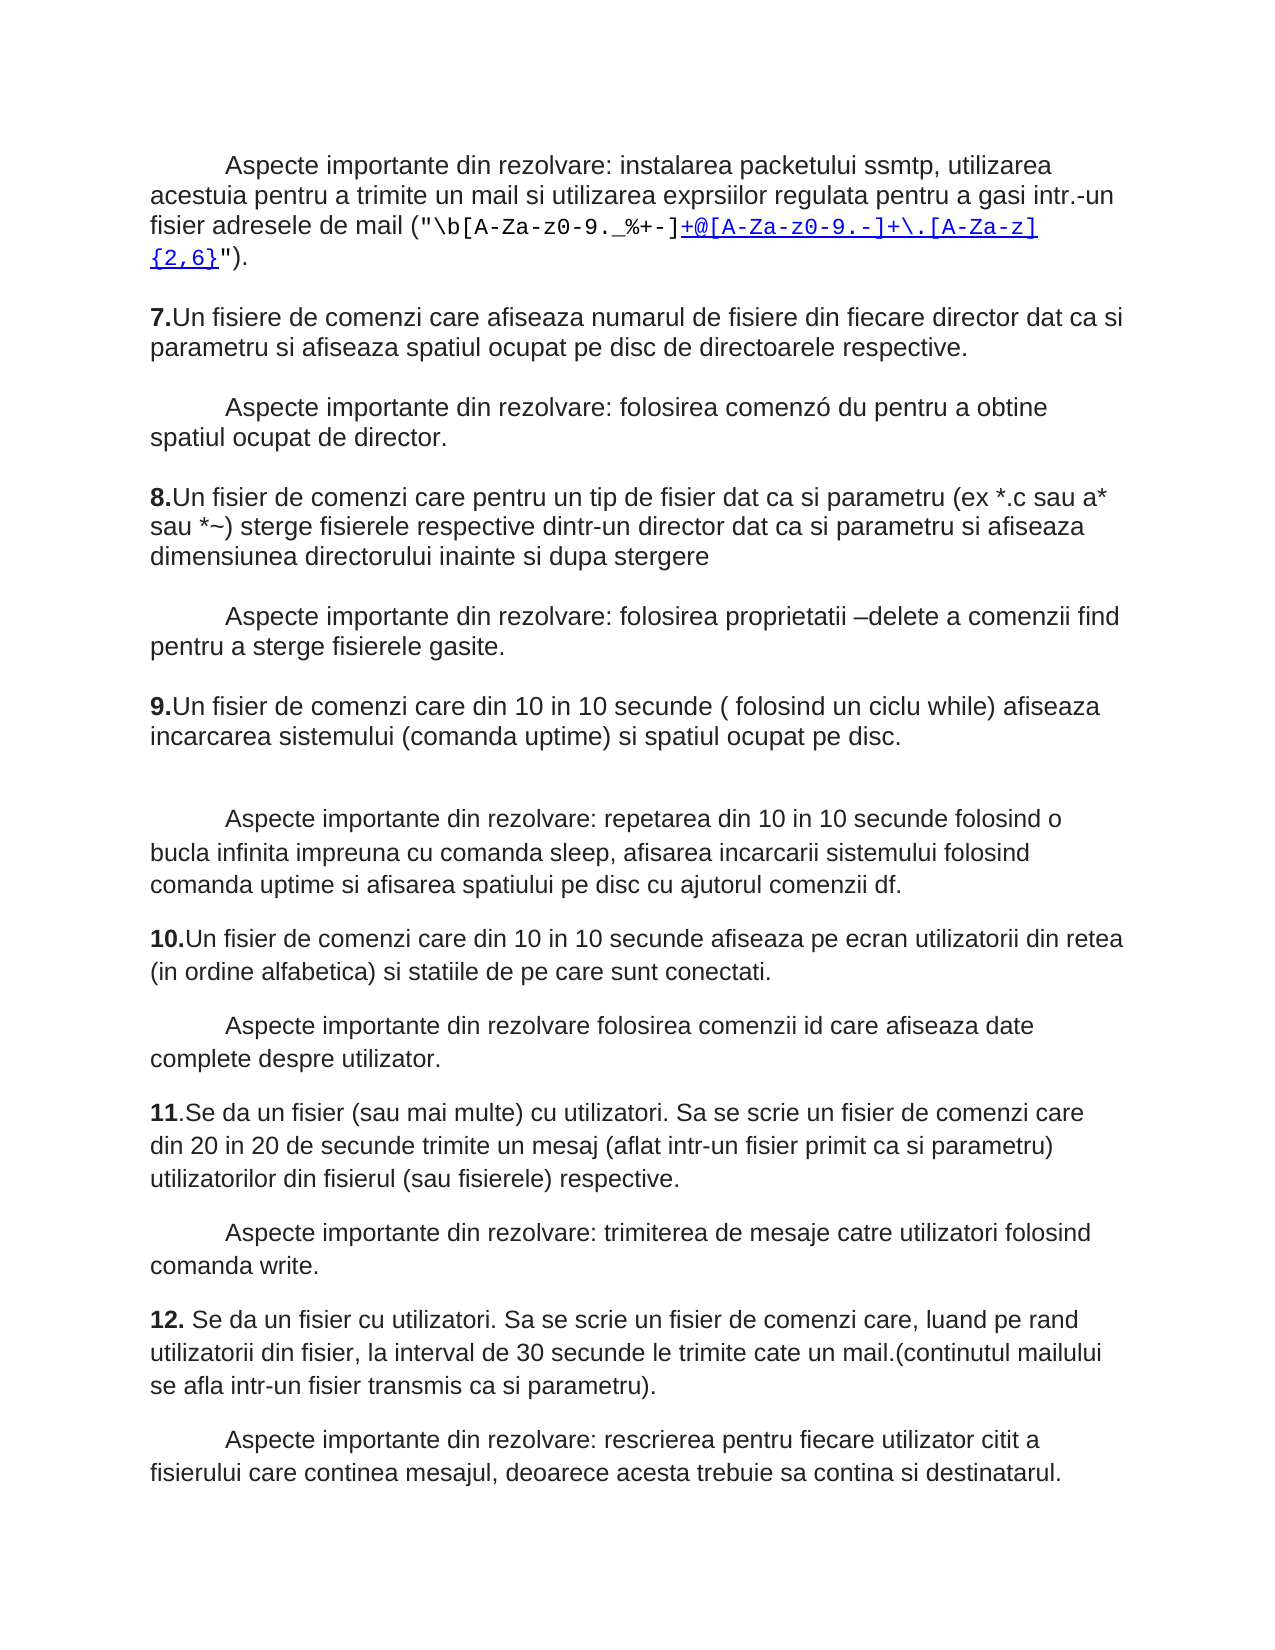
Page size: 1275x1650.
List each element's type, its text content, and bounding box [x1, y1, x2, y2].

text Aspecte importante din rezolvare: instalarea packetului ssmtp, utilizarea acestuia pentru a trimite un mail si utilizarea exprsiilor regulata pentru a gasi intr.-un fisier adresele de mail ("\b[A-Za-z0-9._%+-]+@[A-Za-z0-9.-]+\.[A-Za-z]{2,6}"). [150, 150, 1125, 272]
text Aspecte importante din rezolvare: repetarea din 10 in 10 secunde folosind o bucla infinita impreuna cu comanda sleep, afisarea incarcarii sistemului folosind comanda uptime si afisarea spatiului pe disc cu ajutorul comenzii df. [150, 804, 1125, 899]
text Aspecte importante din rezolvare folosirea comenzii id care afiseaza date complete despre utilizator. [150, 1011, 1125, 1073]
text 10.Un fisier de comenzi care din 10 in 10 secunde afiseaza pe ecran utilizatorii din retea (in ordine alfabetica) si statiile de pe care sunt conectati. [150, 924, 1125, 986]
text 9.Un fisier de comenzi care din 10 in 10 secunde ( folosind un ciclu while) afiseaza incarcarea sistemului (comanda uptime) si spatiul ocupat pe disc. [903, 691, 1125, 751]
text Aspecte importante din rezolvare: rescrierea pentru fiecare utilizator citit a fisierului care continea mesajul, deoarece acesta trebuie sa contina si destinatarul. [150, 1425, 1125, 1487]
text 11.Se da un fisier (sau mai multe) cu utilizatori. Sa se scrie un fisier de comenzi care din 20 in 20 de secunde trimite un mesaj (aflat intr-un fisier primit ca si parametru) utilizatorilor din fisierul (sau fisierele) respective. [150, 1098, 1125, 1193]
text 12. Se da un fisier cu utilizatori. Sa se scrie un fisier de comenzi care, luand pe rand utilizatorii din fisier, la interval de 30 secunde le trimite cate un mail.(continutul mailului se afla intr-un fisier transmis ca si parametru). [150, 1305, 1125, 1400]
text Aspecte importante din rezolvare: folosirea proprietatii –delete a comenzii find pentru a sterge fisierele gasite. [506, 601, 1125, 661]
text 8.Un fisier de comenzi care pentru un tip de fisier dat ca si parametru (ex *.c sau a* sau *~) sterge fisierele respective dintr-un director dat ca si parametru si afiseaza dimensiunea directorului inainte si dupa stergere [710, 482, 1125, 571]
text Aspecte importante din rezolvare: folosirea comenzó du pentru a obtine spatiul ocupat de director. [448, 392, 1125, 452]
text Aspecte importante din rezolvare: trimiterea de mesaje catre utilizatori folosind comanda write. [150, 1218, 1125, 1280]
